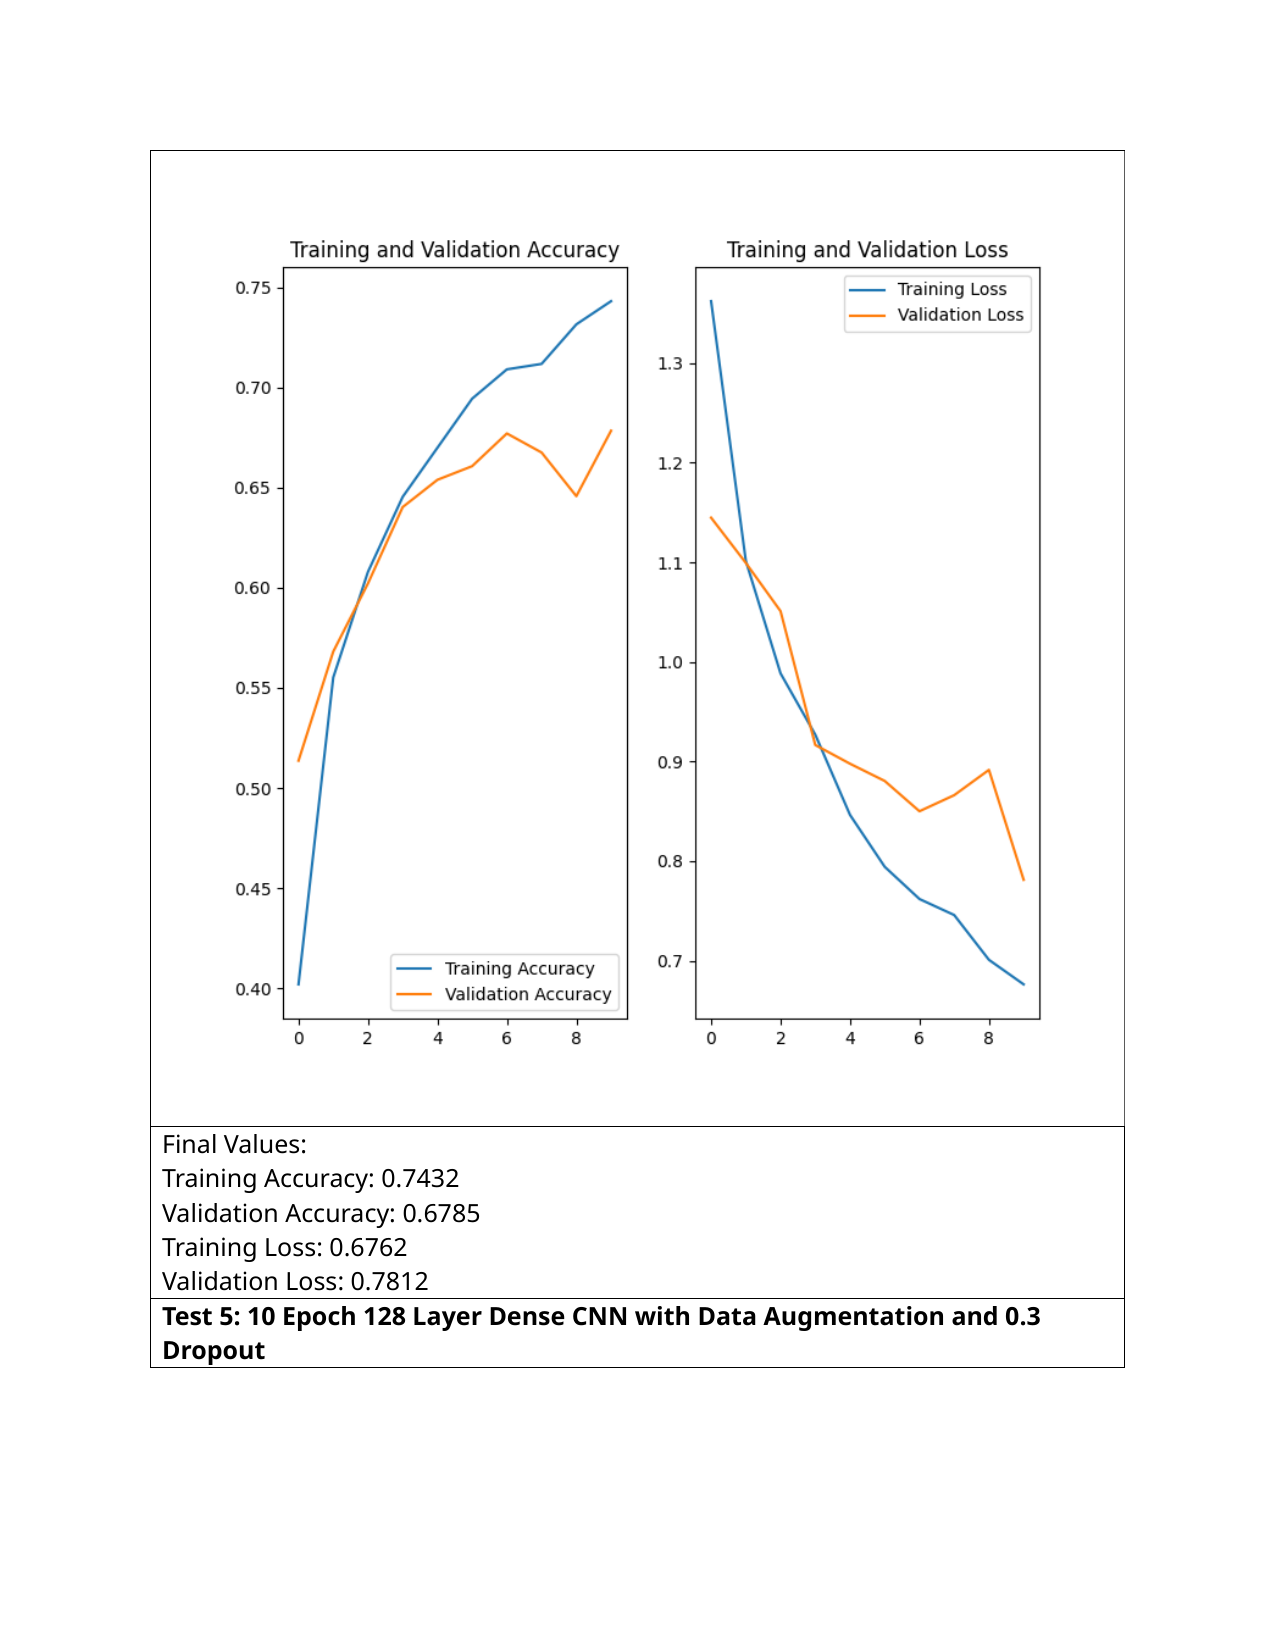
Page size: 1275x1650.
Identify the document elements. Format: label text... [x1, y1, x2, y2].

picture [161, 151, 1125, 1126]
table_cell Test 5: 10 Epoch 128 Layer Dense CNN with Data Augmentation and 0.3 Dropout [151, 1299, 1124, 1367]
table_cell Final Values: Training Accuracy: 0.7432 Validation Accuracy: 0.6785 Training Loss: 0.6762 Validation Loss: 0.7812 [151, 1127, 1124, 1297]
table_cell [151, 151, 161, 1126]
